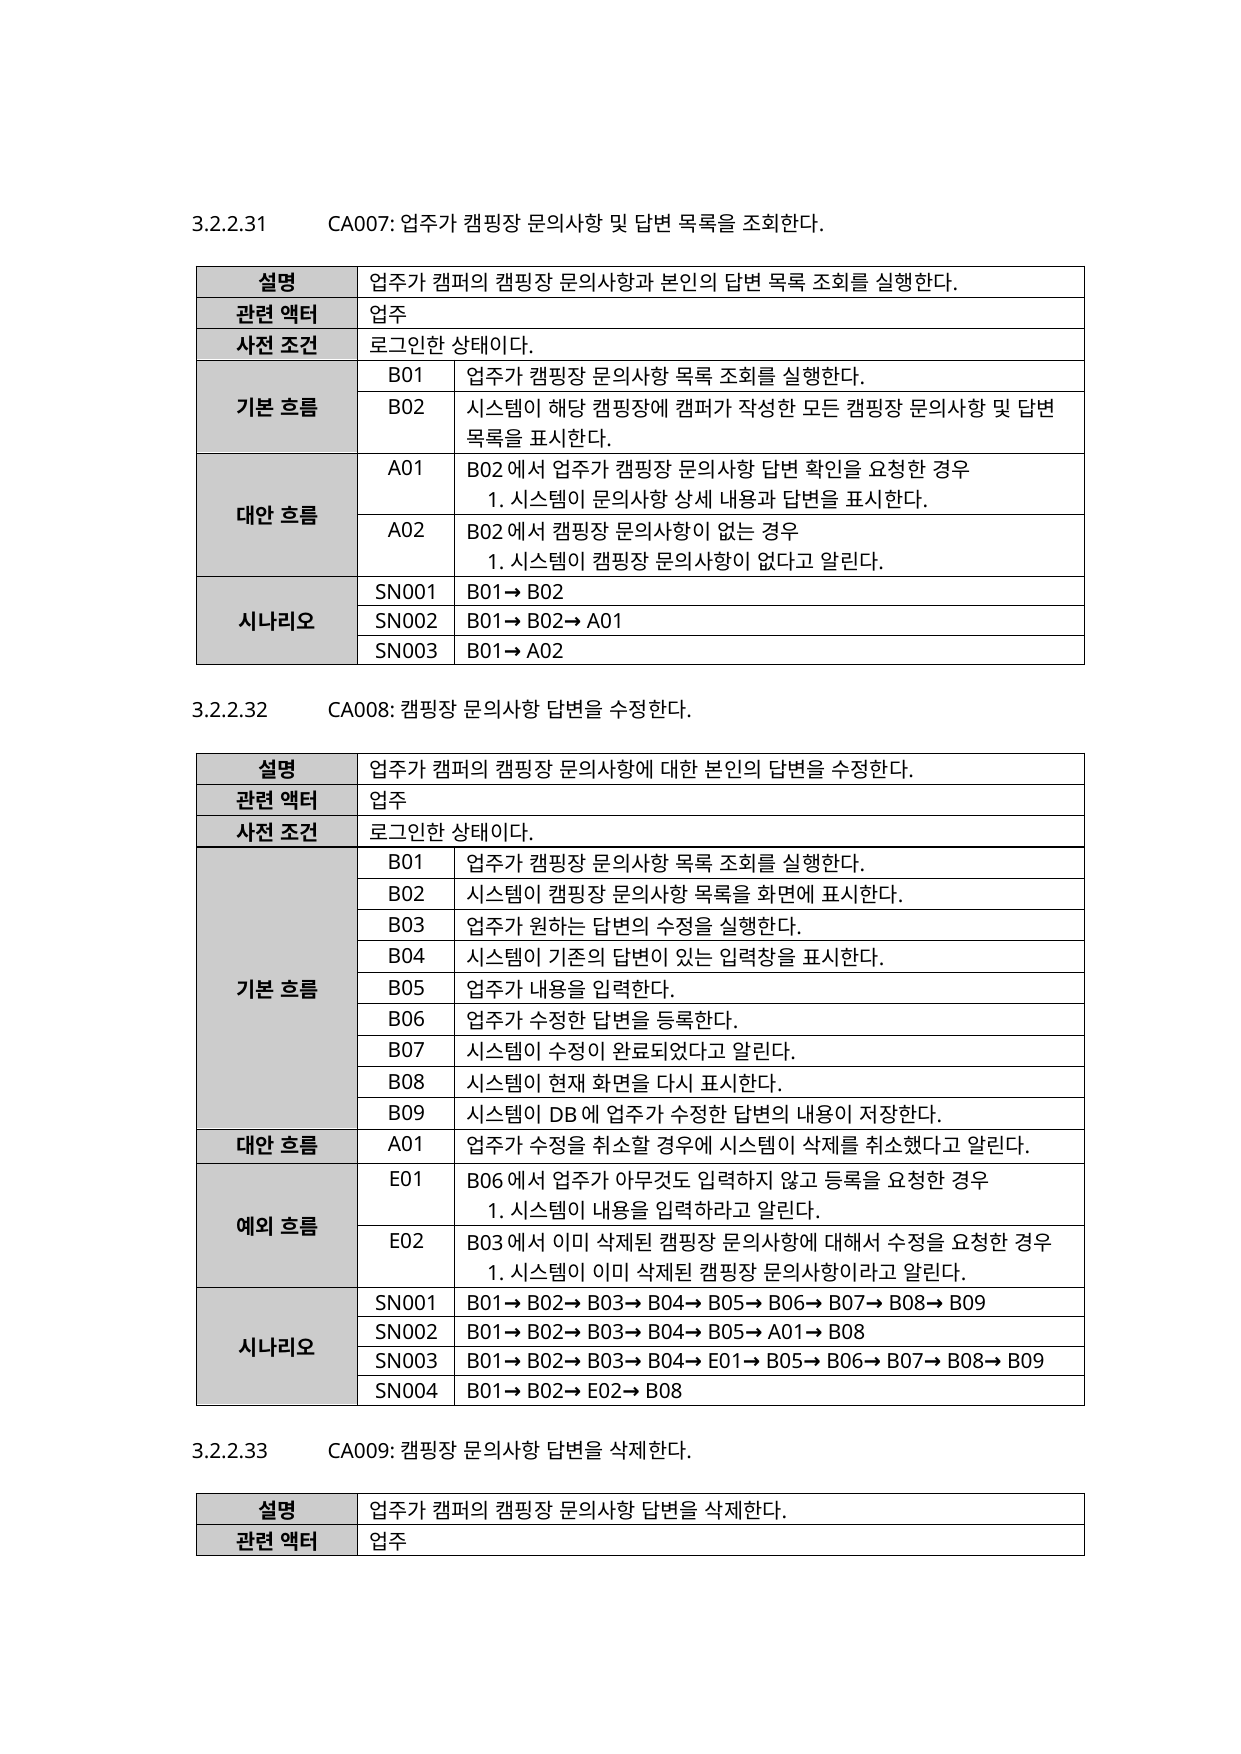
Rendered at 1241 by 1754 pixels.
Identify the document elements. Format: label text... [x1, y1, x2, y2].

table_cell B02에서 캠핑장 문의사항이 없는 경우 1. 시스템이 캠핑장 문의사항이 없다고 알린다. [455, 515, 1084, 576]
table_header 업주가 캠퍼의 캠핑장 문의사항 답변을 삭제한다. [358, 1494, 1084, 1524]
table_cell 업주 [358, 1525, 1084, 1555]
table_cell 업주가 원하는 답변의 수정을 실행한다. [455, 910, 1084, 940]
table_cell SN003 [358, 1347, 454, 1375]
table_cell 업주가 수정을 취소할 경우에 시스템이 삭제를 취소했다고 알린다. [455, 1130, 1084, 1163]
table_cell 대안 흐름 [197, 1130, 357, 1163]
table_header 설명 [197, 1494, 357, 1524]
table_cell SN003 [358, 636, 454, 664]
table_cell A02 [358, 515, 454, 576]
table_cell 대안 흐름 [197, 454, 357, 576]
table_cell B01 [358, 361, 454, 391]
table_cell 시스템이 수정이 완료되었다고 알린다. [455, 1036, 1084, 1066]
table_header 업주가 캠퍼의 캠핑장 문의사항에 대한 본인의 답변을 수정한다. [358, 754, 1084, 784]
table_cell B03에서 이미 삭제된 캠핑장 문의사항에 대해서 수정을 요청한 경우 1. 시스템이 이미 삭제된 캠핑장 문의사항이라고 알린다. [455, 1226, 1084, 1287]
table_cell B01→ B02→ B03→ B04→ B05→ B06→ B07→ B08→ B09 [455, 1288, 1084, 1316]
table_cell A01 [358, 454, 454, 514]
table_cell 업주가 캠핑장 문의사항 목록 조회를 실행한다. [455, 361, 1084, 391]
table_cell B02 [358, 392, 454, 452]
subtitle CA008: 캠핑장 문의사항 답변을 수정한다. [192, 694, 1063, 724]
table_cell SN001 [358, 1288, 454, 1316]
table_cell 로그인한 상태이다. [358, 816, 1084, 846]
table_cell A01 [358, 1130, 454, 1163]
table_cell B01→ B02 [455, 577, 1084, 605]
table_cell 시스템이 해당 캠핑장에 캠퍼가 작성한 모든 캠핑장 문의사항 및 답변 목록을 표시한다. [455, 392, 1084, 452]
table_cell 시스템이 기존의 답변이 있는 입력창을 표시한다. [455, 941, 1084, 972]
table_cell B03 [358, 910, 454, 940]
table_cell SN001 [358, 577, 454, 605]
table_cell 업주가 수정한 답변을 등록한다. [455, 1004, 1084, 1034]
table_cell B07 [358, 1036, 454, 1066]
table_header 업주가 캠퍼의 캠핑장 문의사항과 본인의 답변 목록 조회를 실행한다. [358, 267, 1084, 297]
table_cell 시스템이 DB에 업주가 수정한 답변의 내용이 저장한다. [455, 1098, 1084, 1128]
table_cell B09 [358, 1098, 454, 1128]
table_cell 시스템이 현재 화면을 다시 표시한다. [455, 1067, 1084, 1097]
table_cell 시나리오 [197, 1288, 357, 1404]
table_cell B01→ A02 [455, 636, 1084, 664]
table_cell E01 [358, 1164, 454, 1225]
table_cell B06 [358, 1004, 454, 1034]
table_cell SN002 [358, 1317, 454, 1346]
table_cell 예외 흐름 [197, 1164, 357, 1287]
subtitle CA009: 캠핑장 문의사항 답변을 삭제한다. [192, 1434, 1063, 1464]
table_cell B01→ B02→ A01 [455, 606, 1084, 635]
table_cell B06에서 업주가 아무것도 입력하지 않고 등록을 요청한 경우 1. 시스템이 내용을 입력하라고 알린다. [455, 1164, 1084, 1225]
table_cell B02에서 업주가 캠핑장 문의사항 답변 확인을 요청한 경우 1. 시스템이 문의사항 상세 내용과 답변을 표시한다. [455, 454, 1084, 514]
table_cell B04 [358, 941, 454, 972]
table_cell 관련 액터 [197, 785, 357, 815]
table_cell 사전 조건 [197, 816, 357, 846]
table_cell 업주 [358, 785, 1084, 815]
table_cell 시스템이 캠핑장 문의사항 목록을 화면에 표시한다. [455, 879, 1084, 909]
table_cell B08 [358, 1067, 454, 1097]
table_cell SN004 [358, 1376, 454, 1404]
table_cell B02 [358, 879, 454, 909]
table_cell 업주가 캠핑장 문의사항 목록 조회를 실행한다. [455, 848, 1084, 878]
table_header 설명 [197, 267, 357, 297]
table_cell 기본 흐름 [197, 361, 357, 452]
table_cell B01→ B02→ B03→ B04→ B05→ A01→ B08 [455, 1317, 1084, 1346]
table_cell B01→ B02→ E02→ B08 [455, 1376, 1084, 1404]
table_cell 로그인한 상태이다. [358, 329, 1084, 359]
table_cell 업주 [358, 298, 1084, 328]
table_cell E02 [358, 1226, 454, 1287]
table_cell 관련 액터 [197, 1525, 357, 1555]
table_cell 기본 흐름 [197, 848, 357, 1128]
table_cell 시나리오 [197, 577, 357, 664]
table_header 설명 [197, 754, 357, 784]
table_cell B01 [358, 848, 454, 878]
table_cell 업주가 내용을 입력한다. [455, 973, 1084, 1003]
table_cell SN002 [358, 606, 454, 635]
table_cell B01→ B02→ B03→ B04→ E01→ B05→ B06→ B07→ B08→ B09 [455, 1347, 1084, 1375]
table_cell B05 [358, 973, 454, 1003]
table_cell 관련 액터 [197, 298, 357, 328]
subtitle CA007: 업주가 캠핑장 문의사항 및 답변 목록을 조회한다. [192, 207, 1063, 237]
table_cell 사전 조건 [197, 329, 357, 359]
